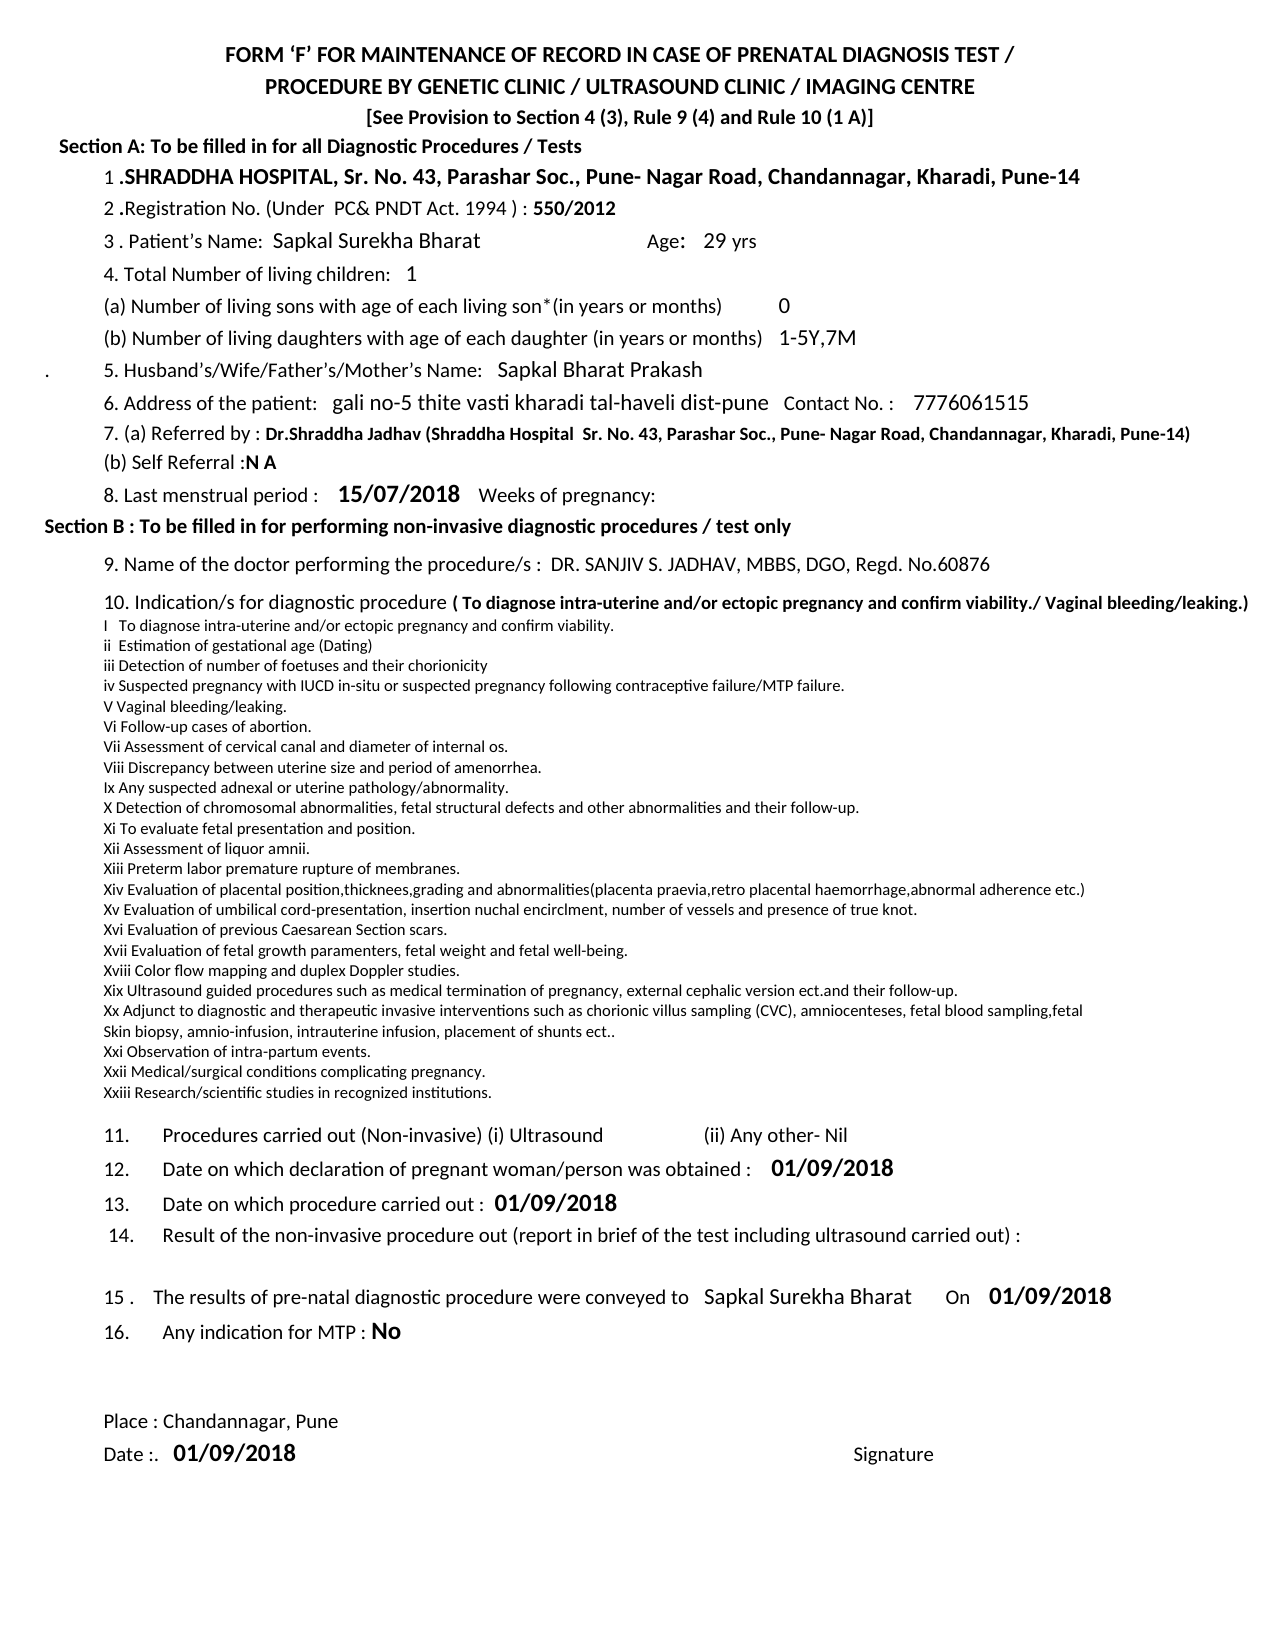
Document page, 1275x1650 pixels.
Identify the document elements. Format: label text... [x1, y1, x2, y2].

text X Detection of chromosomal abnormalities, fetal structural defects and other abnormalities and their follow-up. [0, 798, 1196, 818]
text Xiv Evaluation of placental position,thicknees,grading and abnormalities(placenta praevia,retro placental haemorrhage,abnormal adherence etc.) [0, 879, 1275, 899]
text Xxii Medical/surgical conditions complicating pregnancy. [0, 1062, 1275, 1082]
text Date :. Signature [0, 1438, 1275, 1468]
text Section B : To be filled in for performing non-invasive diagnostic procedures / test only [44, 513, 1255, 538]
text Viii Discrepancy between uterine size and period of amenorrhea. [0, 757, 1196, 777]
text 13. Date on which procedure carried out : [0, 1187, 1275, 1217]
text Xii Assessment of liquor amnii. [0, 838, 1196, 858]
text I To diagnose intra-uterine and/or ectopic pregnancy and confirm viability. [75, 615, 1255, 635]
text Xxiii Research/scientific studies in recognized institutions. [0, 1082, 1275, 1102]
text Xv Evaluation of umbilical cord-presentation, insertion nuchal encirclment, number of vessels and presence of true knot. [0, 899, 1275, 919]
text 16. Any indication for MTP : No [0, 1315, 1275, 1346]
text FORM ‘F’ FOR MAINTENANCE OF RECORD IN CASE OF PRENATAL DIAGNOSIS TEST / [44, 40, 1196, 68]
text Vii Assessment of cervical canal and diameter of internal os. [0, 737, 1196, 757]
text (b) Number of living daughters with age of each daughter (in years or months) [44, 323, 1255, 351]
text 7. (a) Referred by : Dr.Shraddha Jadhav (Shraddha Hospital Sr. No. 43, Parashar Soc., Pune- Nagar Road, Chandannagar, Kharadi, Pune-14) [44, 420, 1255, 445]
text Xxi Observation of intra-partum events. [103, 1041, 1275, 1062]
text Vi Follow-up cases of abortion. [0, 716, 1196, 737]
text . 5. Husband’s/Wife/Father’s/Mother’s Name: [44, 355, 1255, 383]
text Xi To evaluate fetal presentation and position. [0, 818, 1196, 838]
text V Vaginal bleeding/leaking. [0, 696, 1196, 716]
text Xviii Color flow mapping and duplex Doppler studies. [0, 960, 1275, 980]
text 3 . Patient’s Name: Age: yrs [44, 224, 1166, 254]
text Ix Any suspected adnexal or uterine pathology/abnormality. [0, 777, 1196, 798]
text 1 .SHRADDHA HOSPITAL, Sr. No. 43, Parashar Soc., Pune- Nagar Road, Chandannagar, Kharadi, Pune-14 [44, 162, 1196, 191]
text PROCEDURE BY GENETIC CLINIC / ULTRASOUND CLINIC / IMAGING CENTRE [44, 72, 1196, 100]
text 8. Last menstrual period : Weeks of pregnancy: [44, 478, 1255, 509]
text Skin biopsy, amnio-infusion, intrauterine infusion, placement of shunts ect.. [0, 1021, 1275, 1041]
text iv Suspected pregnancy with IUCD in-situ or suspected pregnancy following contraceptive failure/MTP failure. [0, 676, 1196, 696]
text Xvi Evaluation of previous Caesarean Section scars. [0, 919, 1275, 940]
text [See Provision to Section 4 (3), Rule 9 (4) and Rule 10 (1 A)] [44, 104, 1196, 129]
text 11. Procedures carried out (Non-invasive) (i) Ultrasound (ii) Any other- Nil [0, 1123, 1275, 1148]
text Xix Ultrasound guided procedures such as medical termination of pregnancy, external cephalic version ect.and their follow-up. [0, 980, 1275, 1001]
text Section A: To be filled in for all Diagnostic Procedures / Tests [44, 133, 1196, 159]
text 10. Indication/s for diagnostic procedure ( To diagnose intra-uterine and/or ectopic pregnancy and confirm viability./ Vaginal bleeding/leaking.) [75, 589, 1255, 615]
text Xiii Preterm labor premature rupture of membranes. [0, 858, 1196, 879]
text 2 .Registration No. (Under PC& PNDT Act. 1994 ) : 550/2012 [44, 195, 1196, 220]
text 15 . The results of pre-natal diagnostic procedure were conveyed to On [0, 1280, 1275, 1311]
text 4. Total Number of living children: [44, 259, 1196, 287]
text (b) Self Referral :N A [44, 449, 1255, 474]
text 12. Date on which declaration of pregnant woman/person was obtained : [0, 1152, 1275, 1182]
text iii Detection of number of foetuses and their chorionicity [0, 655, 1196, 676]
text Place : Chandannagar, Pune [0, 1408, 1275, 1434]
text 14. Result of the non-invasive procedure out (report in brief of the test including ultrasound carried out) : [103, 1222, 1226, 1247]
text (a) Number of living sons with age of each living son*(in years or months) [44, 291, 1255, 319]
text ii Estimation of gestational age (Dating) [0, 635, 1196, 655]
text Xx Adjunct to diagnostic and therapeutic invasive interventions such as chorionic villus sampling (CVC), amniocenteses, fetal blood sampling,fetal [0, 1001, 1275, 1021]
text Xvii Evaluation of fetal growth paramenters, fetal weight and fetal well-being. [0, 940, 1275, 960]
text 6. Address of the patient: Contact No. : [103, 388, 1255, 416]
text 9. Name of the doctor performing the procedure/s : DR. SANJIV S. JADHAV, MBBS, DGO, Regd. No.60876 [0, 551, 1255, 577]
